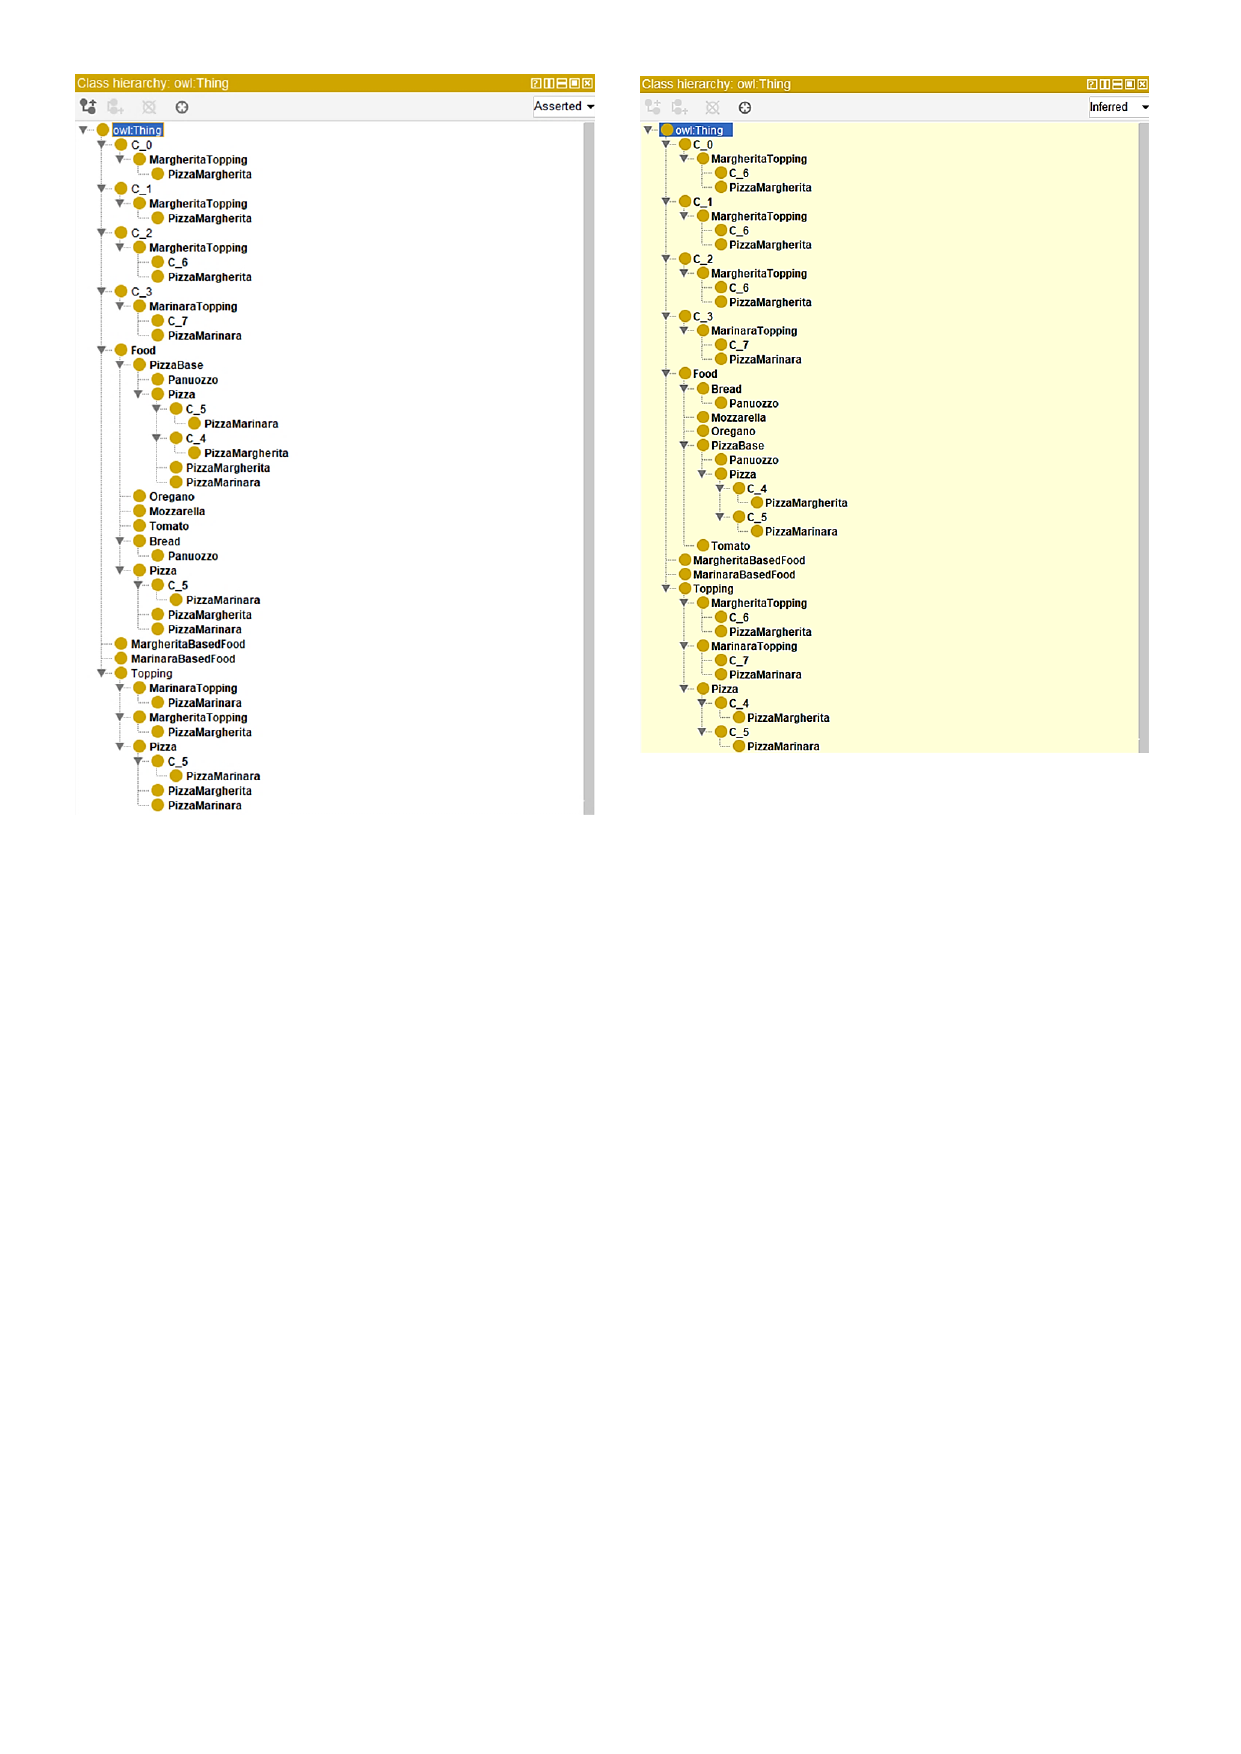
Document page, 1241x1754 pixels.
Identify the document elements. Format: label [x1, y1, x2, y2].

picture [640, 76, 1149, 755]
picture [75, 74, 595, 815]
